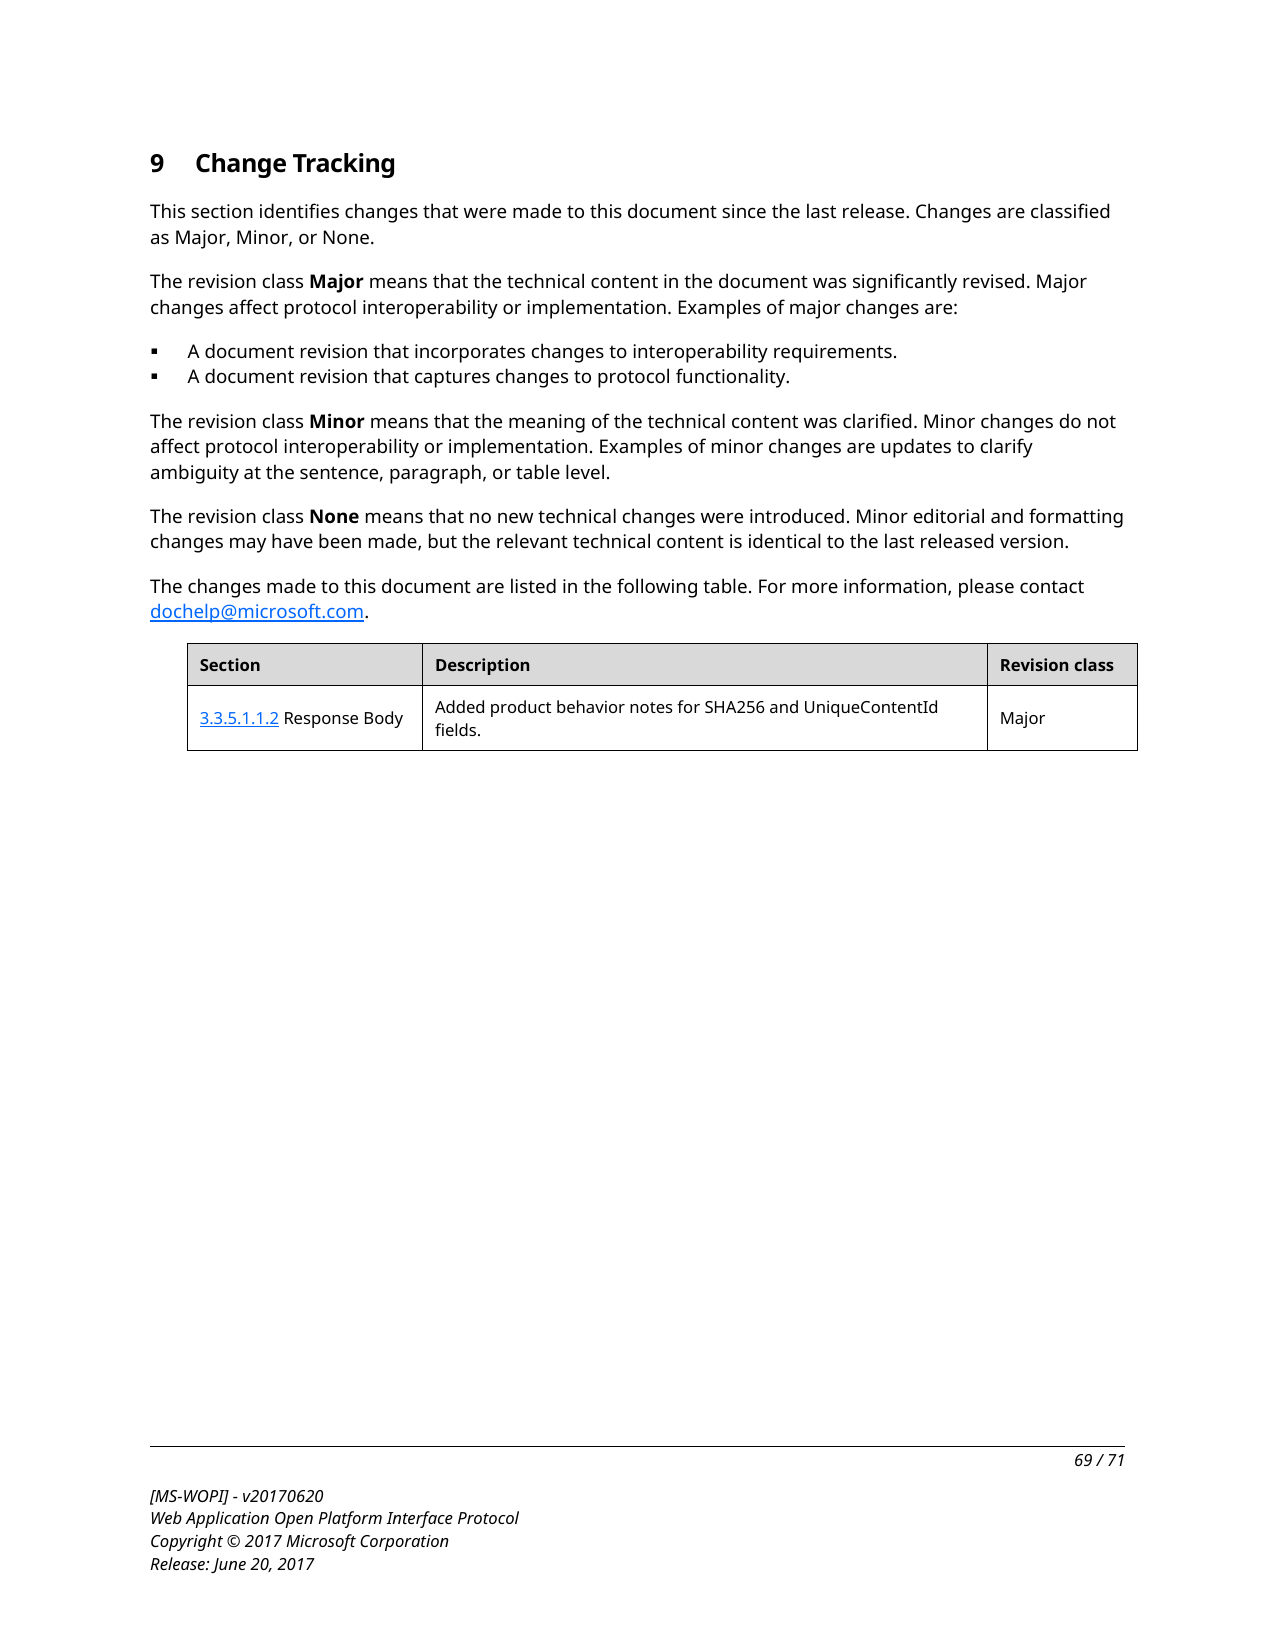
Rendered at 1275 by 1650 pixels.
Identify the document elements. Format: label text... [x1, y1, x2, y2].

subtitle Change Tracking [150, 146, 1125, 180]
table_cell 3.3.5.1.1.2 Response Body [188, 686, 422, 750]
table_header Section [188, 644, 422, 685]
table_header Description [423, 644, 987, 685]
table_cell Added product behavior notes for SHA256 and UniqueContentId fields. [423, 686, 987, 750]
table_cell Major [988, 686, 1137, 750]
text The changes made to this document are listed in the following table. For more information, please contact dochelp@microsoft.com. [150, 573, 1125, 624]
text The revision class None means that no new technical changes were introduced. Minor editorial and formatting changes may have been made, but the relevant technical content is identical to the last released version. [150, 503, 1125, 554]
text This section identifies changes that were made to this document since the last release. Changes are classified as Major, Minor, or None. [150, 199, 1125, 250]
list A document revision that incorporates changes to interoperability requirements. [150, 338, 1125, 364]
text The revision class Minor means that the meaning of the technical content was clarified. Minor changes do not affect protocol interoperability or implementation. Examples of minor changes are updates to clarify ambiguity at the sentence, paragraph, or table level. [150, 408, 1125, 484]
list A document revision that captures changes to protocol functionality. [150, 364, 1125, 389]
text The revision class Major means that the technical content in the document was significantly revised. Major changes affect protocol interoperability or implementation. Examples of major changes are: [150, 268, 1125, 319]
table_header Revision class [988, 644, 1137, 685]
